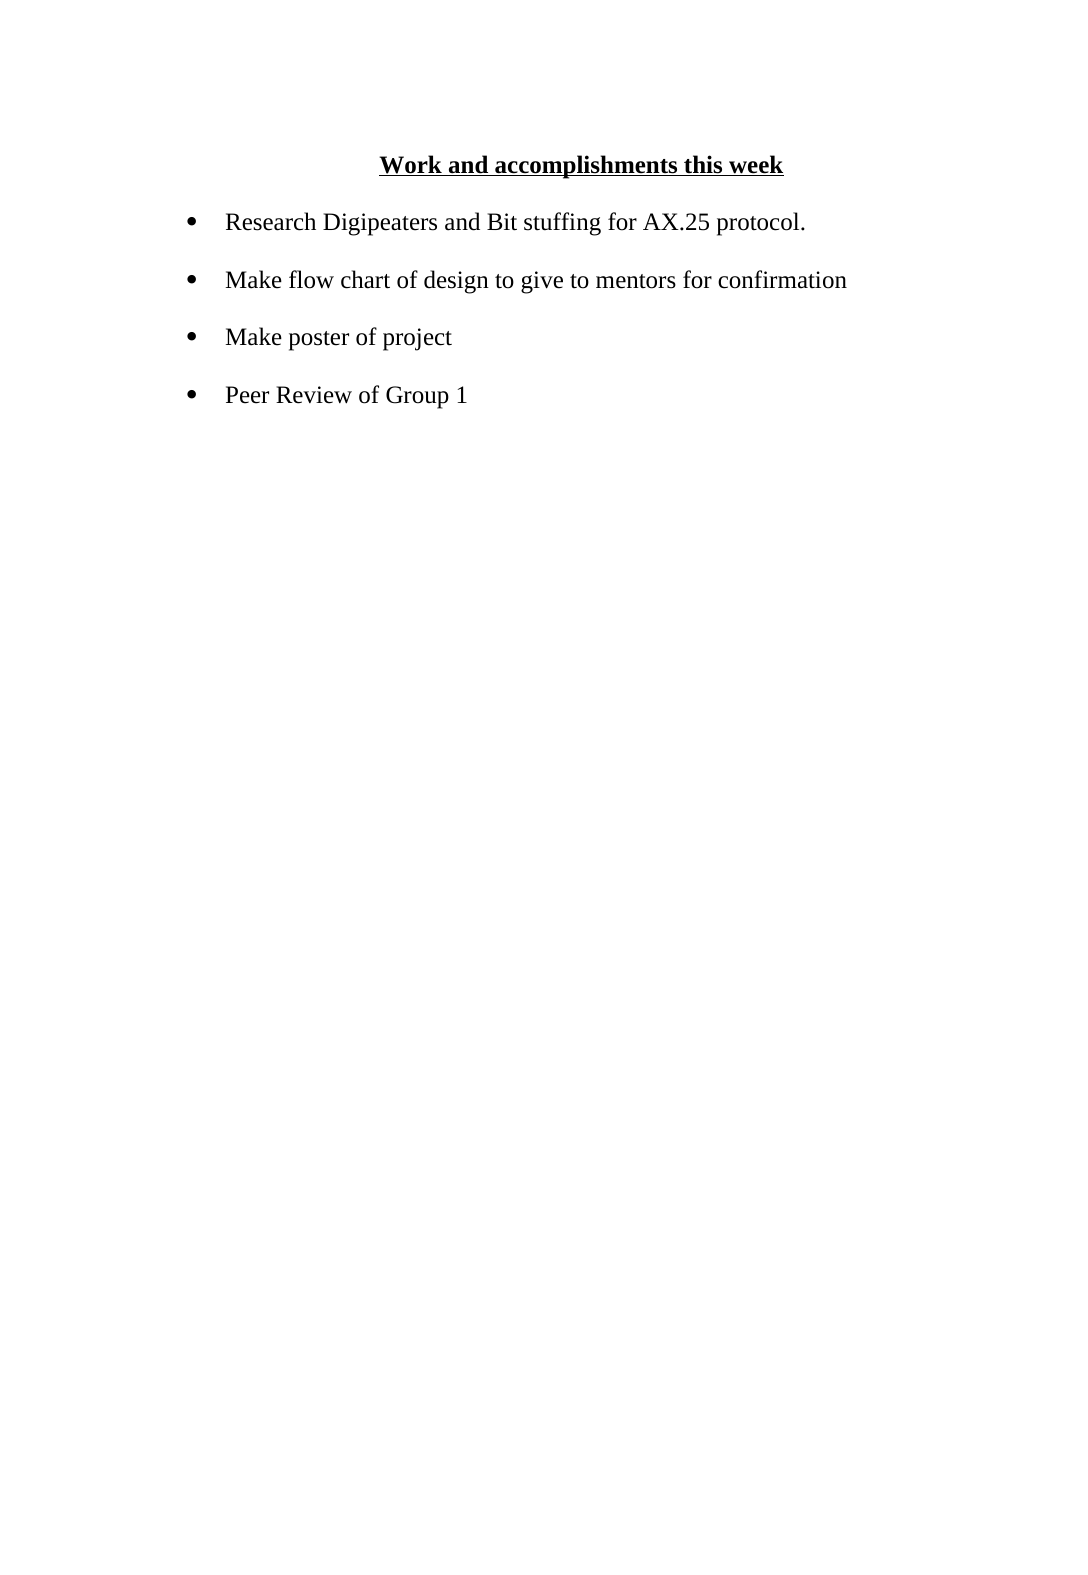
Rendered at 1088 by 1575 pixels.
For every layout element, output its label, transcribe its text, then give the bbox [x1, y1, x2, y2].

list Make flow chart of design to give to mentors for confirmation [187, 265, 937, 294]
list Work and accomplishments this week [225, 150, 937, 179]
list Peer Review of Group 1 [187, 380, 937, 409]
list Make poster of project [187, 322, 937, 351]
list Research Digipeaters and Bit stuffing for AX.25 protocol. [187, 207, 937, 236]
